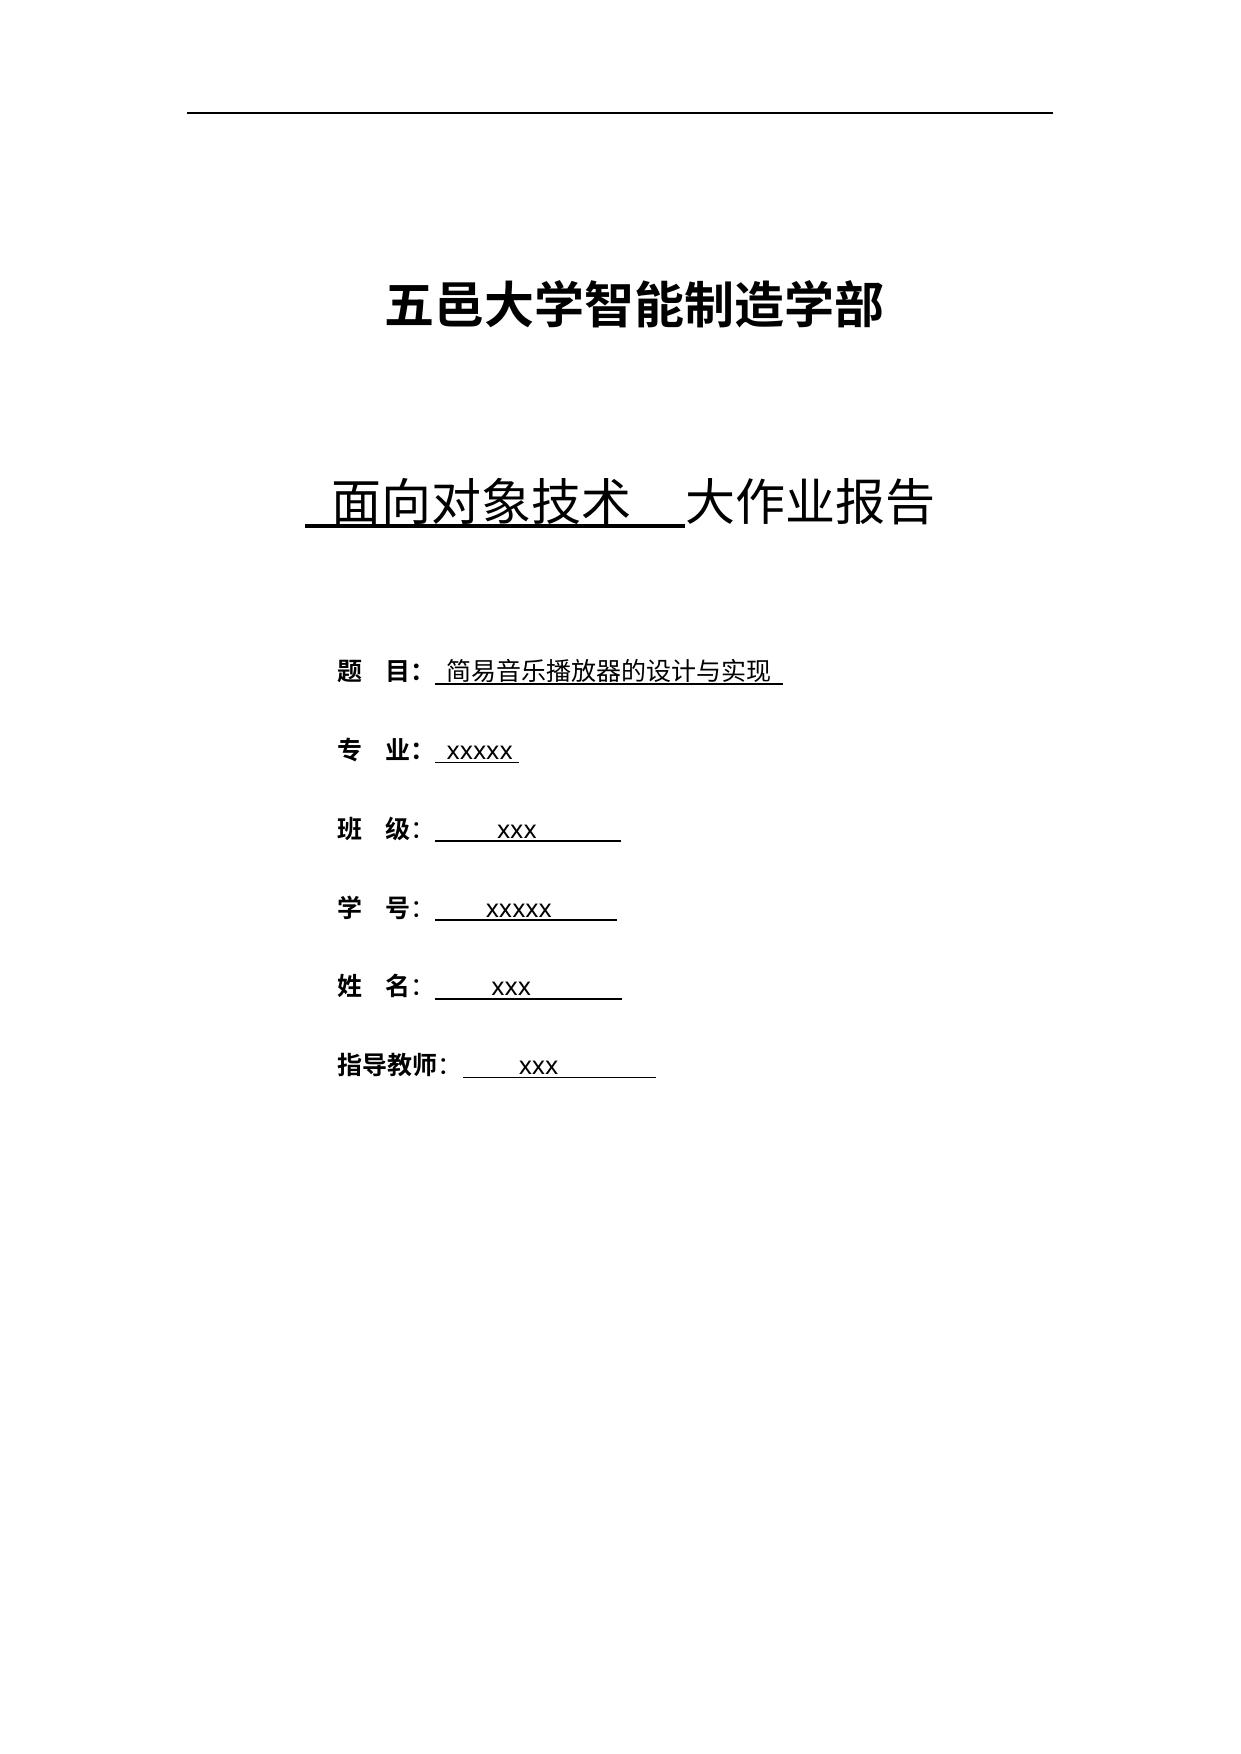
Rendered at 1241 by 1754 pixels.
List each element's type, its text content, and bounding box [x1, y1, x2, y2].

text 专 业： xxxxx [275, 709, 1053, 772]
text 班 级： xxx [275, 788, 1053, 851]
text 题 目： 简易音乐播放器的设计与实现 [275, 631, 1053, 693]
text 学 号： xxxxx [275, 867, 1053, 929]
text 姓 名： xxx [275, 946, 1053, 1008]
text 面向对象技术 大作业报告 [187, 462, 1053, 535]
text 指导教师： xxx [275, 1024, 1053, 1087]
